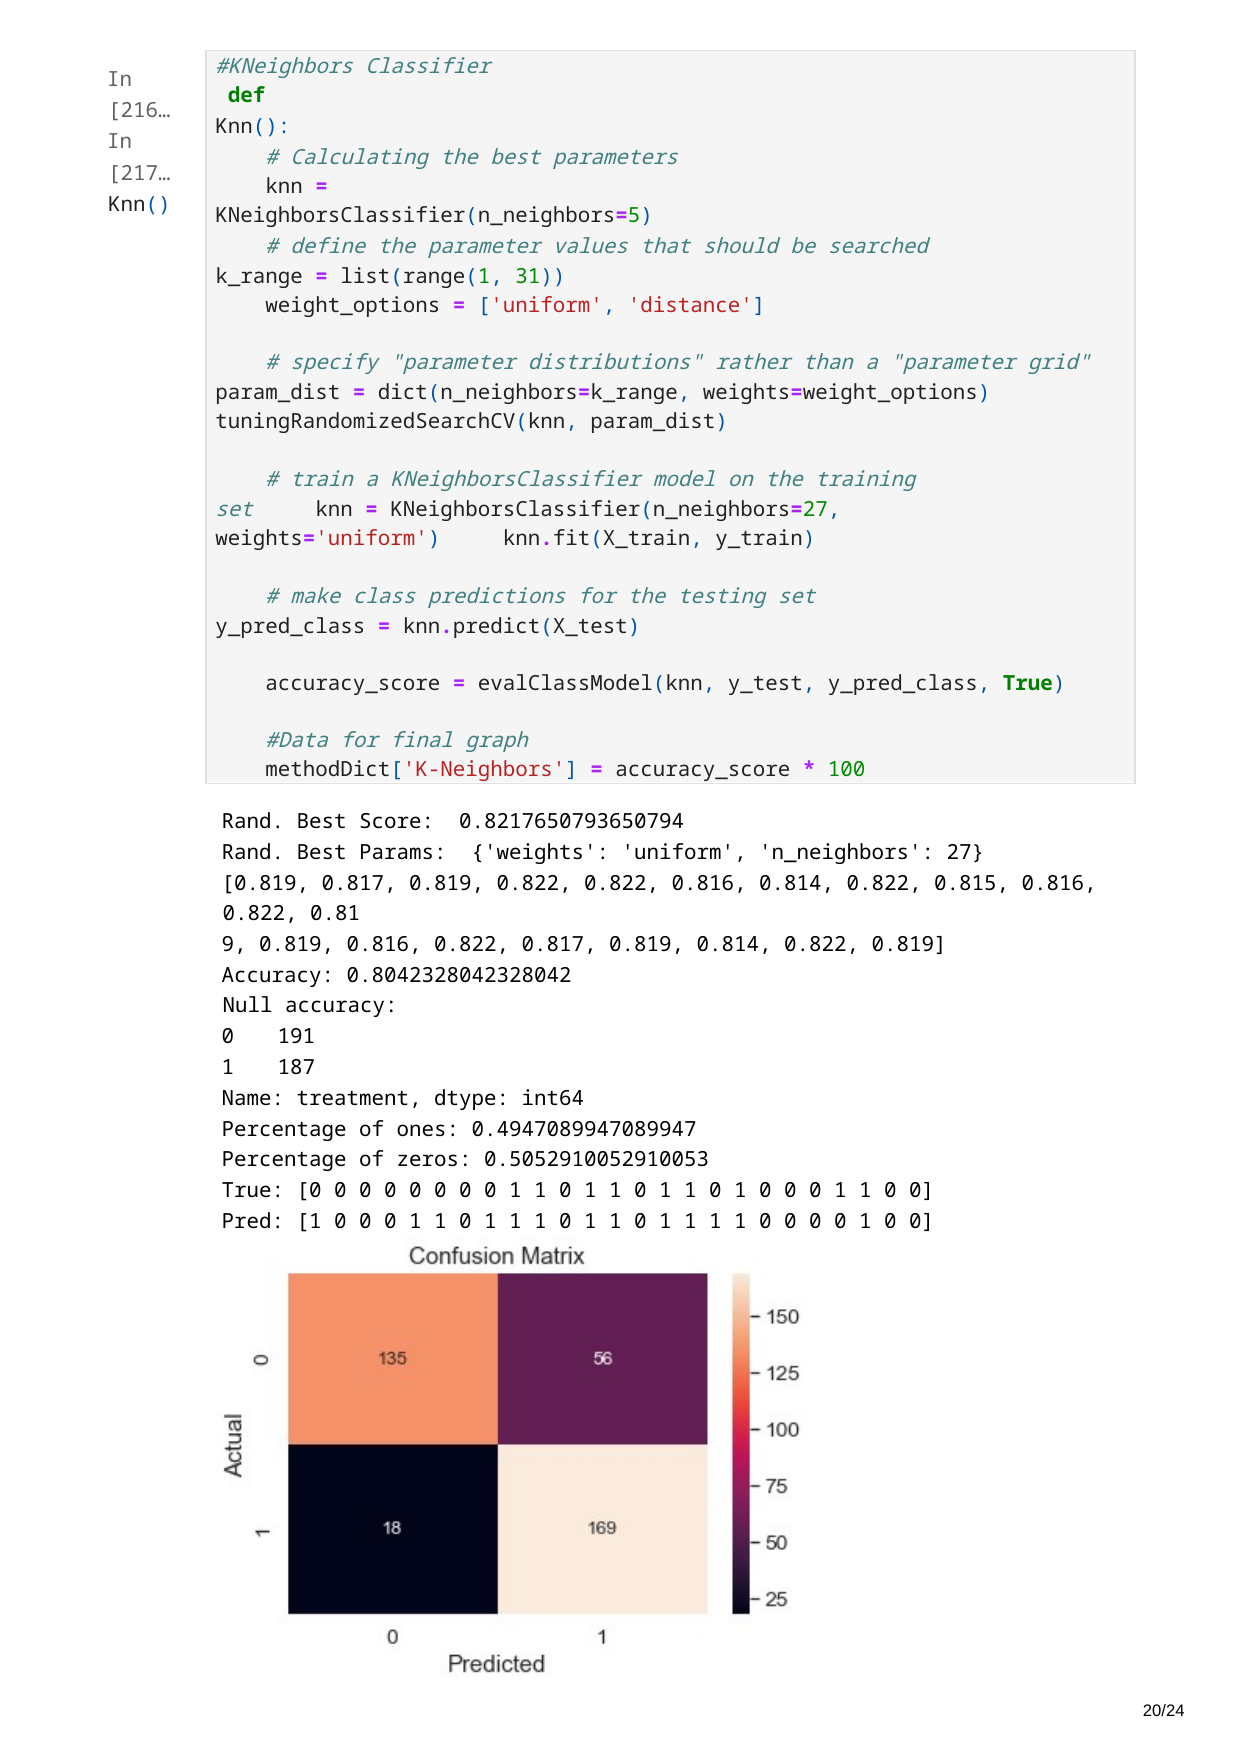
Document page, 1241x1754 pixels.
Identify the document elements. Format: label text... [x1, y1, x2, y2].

list 187 [221, 1052, 1151, 1081]
text Name: treatment, dtype: int64 [221, 1083, 1151, 1111]
list 191 [221, 1021, 1151, 1050]
text In [216… [107, 64, 205, 123]
text Percentage of ones: 0.4947089947089947 [221, 1114, 1151, 1142]
text 9, 0.819, 0.816, 0.822, 0.817, 0.819, 0.814, 0.822, 0.819] [221, 929, 1151, 958]
table_header #KNeighbors Classifier def Knn(): # Calculating the best parameters knn = KNeighborsClassifier(n_neighbors=5) # define the parameter values that should be searched k_range = list(range(1, 31)) weight_options = ['uniform', 'distance'] # specify "parameter distributions" rather than a "parameter grid" param_dist = dict(n_neighbors=k_range, weights=weight_options) tuningRandomizedSearchCV(knn, param_dist) # train a KNeighborsClassifier model on the training set knn = KNeighborsClassifier(n_neighbors=27, weights='uniform') knn.fit(X_train, y_train) # make class predictions for the testing set y_pred_class = knn.predict(X_test) accuracy_score = evalClassModel(knn, y_test, y_pred_class, True) #Data for final graph methodDict['K-Neighbors'] = accuracy_score * 100 [207, 51, 1134, 782]
text Accuracy: 0.8042328042328042 Null accuracy: [221, 960, 592, 1019]
text Rand. Best Score: 0.8217650793650794 [221, 238, 1151, 835]
text [0.819, 0.817, 0.819, 0.822, 0.822, 0.816, 0.814, 0.822, 0.815, 0.816, 0.822, 0.81 [221, 868, 1151, 927]
text Rand. Best Params: {'weights': 'uniform', 'n_neighbors': 27} [221, 837, 1151, 866]
text Percentage of zeros: 0.5052910052910053 [221, 1144, 1151, 1173]
text True: [0 0 0 0 0 0 0 0 1 1 0 1 1 0 1 1 0 1 0 0 0 1 1 0 0] [221, 1175, 1151, 1204]
text Pred: [1 0 0 0 1 1 0 1 1 1 0 1 1 0 1 1 1 1 0 0 0 0 1 0 0] [221, 1206, 1151, 1235]
text In [217… Knn() [107, 127, 205, 218]
picture [215, 1237, 811, 1688]
